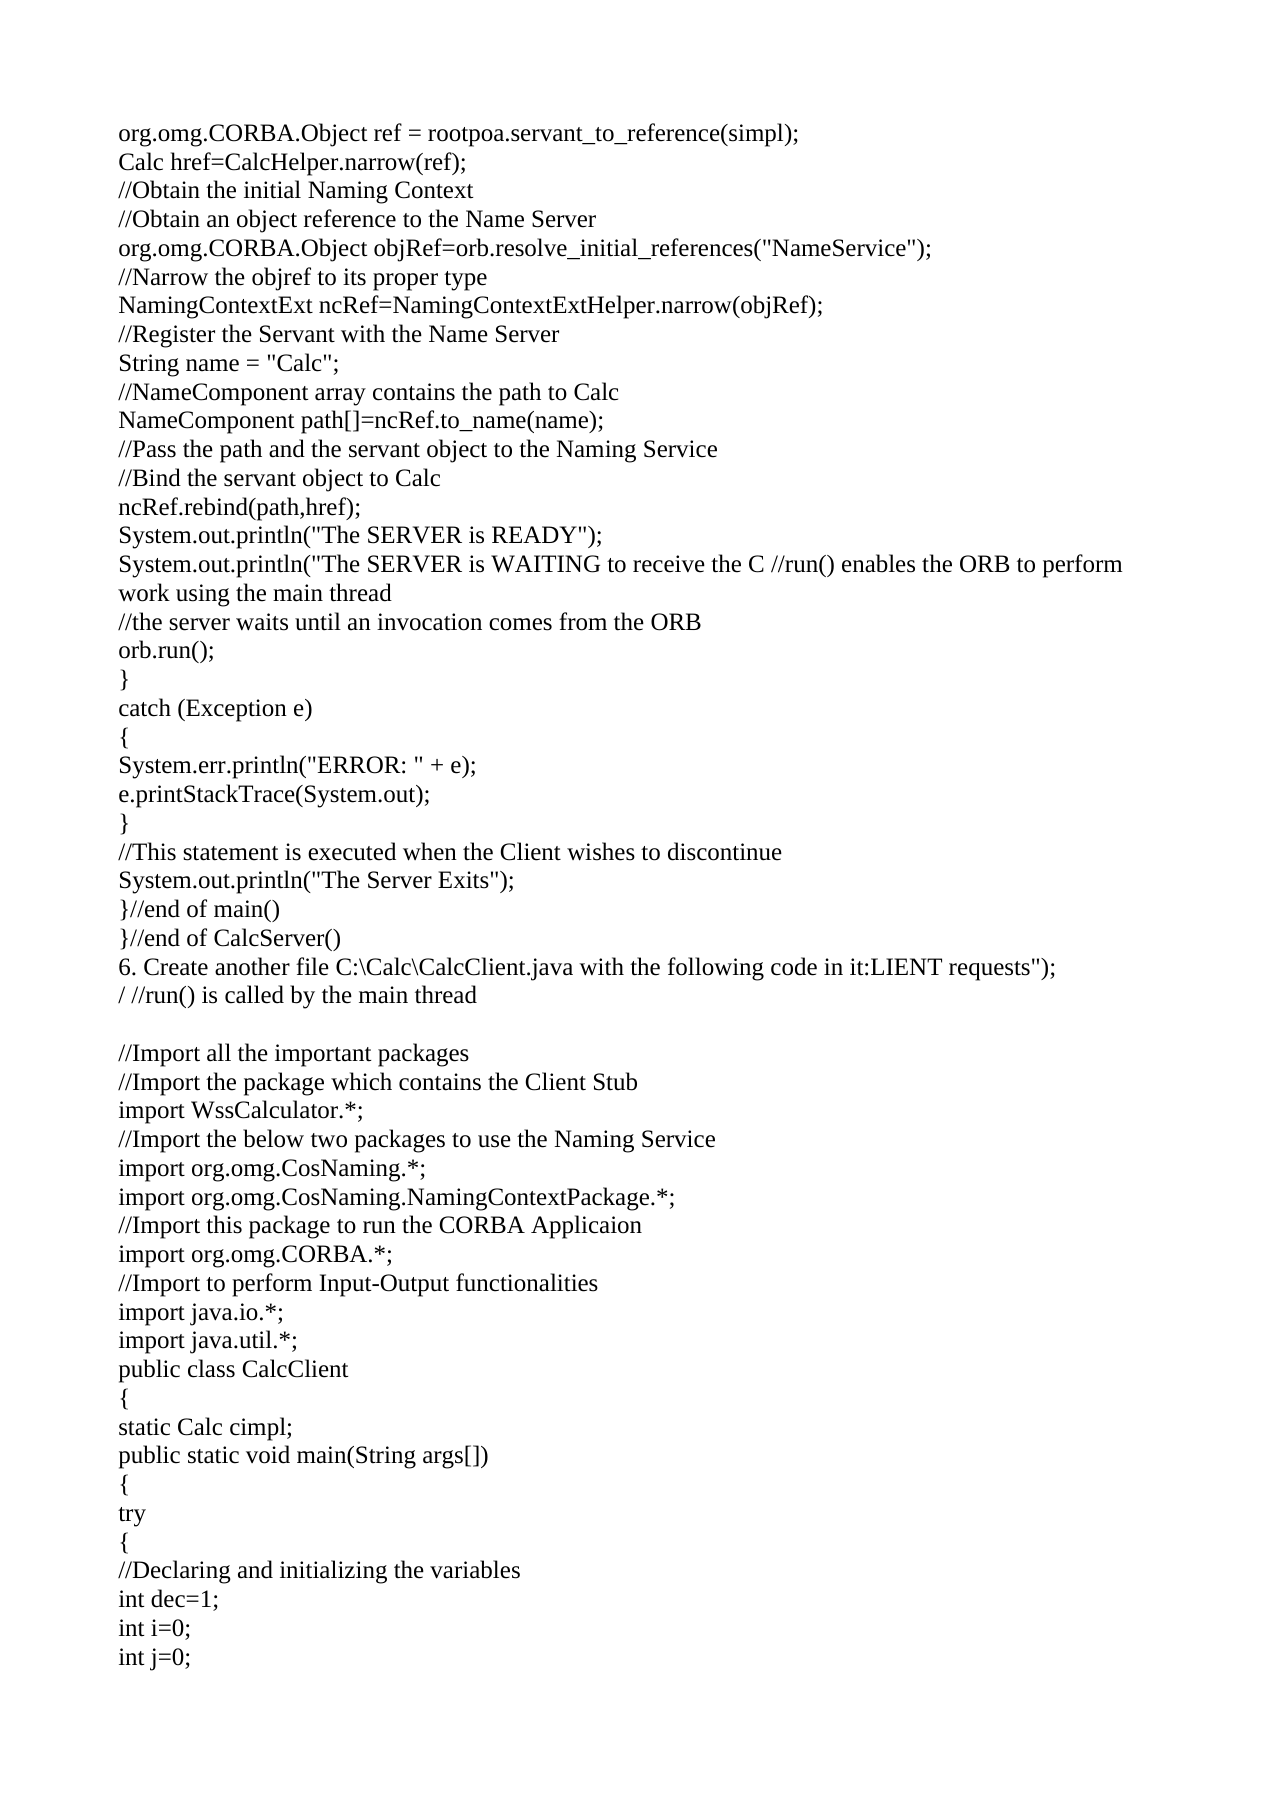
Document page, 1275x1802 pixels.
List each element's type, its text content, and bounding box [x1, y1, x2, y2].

text //Obtain an object reference to the Name Server [118, 204, 1157, 233]
text //Bind the servant object to Calc [118, 463, 1157, 492]
text import java.io.*; [118, 1297, 1157, 1326]
text System.out.println("The SERVER is READY"); [118, 521, 1157, 549]
text { [118, 722, 1157, 751]
text import org.omg.CosNaming.*; [118, 1153, 1157, 1182]
text { [118, 1527, 1157, 1556]
text try [118, 1498, 1157, 1527]
text org.omg.CORBA.Object objRef=orb.resolve_initial_references("NameService"); [118, 233, 1157, 262]
text System.err.println("ERROR: " + e); [118, 751, 1157, 779]
text String name = "Calc"; [118, 348, 1157, 377]
text org.omg.CORBA.Object ref = rootpoa.servant_to_reference(simpl); [118, 118, 1157, 147]
text //Declaring and initializing the variables [118, 1556, 1157, 1584]
text import org.omg.CORBA.*; [118, 1239, 1157, 1268]
text }//end of main() [118, 894, 1157, 923]
text //NameComponent array contains the path to Calc [118, 377, 1157, 406]
text orb.run(); [118, 636, 1157, 664]
text public static void main(String args[]) [118, 1441, 1157, 1469]
text System.out.println("The SERVER is WAITING to receive the C //run() enables the ORB to perform work using the main thread [118, 549, 1157, 607]
text Calc href=CalcHelper.narrow(ref); [118, 147, 1157, 176]
text 6. Create another file C:\Calc\CalcClient.java with the following code in it:LIENT requests"); [118, 952, 1157, 981]
text //Import the below two packages to use the Naming Service [118, 1124, 1157, 1153]
text System.out.println("The Server Exits"); [118, 866, 1157, 894]
text catch (Exception e) [118, 693, 1157, 722]
text NamingContextExt ncRef=NamingContextExtHelper.narrow(objRef); [118, 291, 1157, 319]
text import WssCalculator.*; [118, 1096, 1157, 1124]
text import org.omg.CosNaming.NamingContextPackage.*; [118, 1182, 1157, 1211]
text //Import all the important packages [118, 1038, 1157, 1067]
text } [118, 808, 1157, 837]
text NameComponent path[]=ncRef.to_name(name); [118, 406, 1157, 434]
text { [118, 1383, 1157, 1412]
text { [118, 1469, 1157, 1498]
text //Obtain the initial Naming Context [118, 176, 1157, 204]
text public class CalcClient [118, 1354, 1157, 1383]
text } [118, 664, 1157, 693]
text //Narrow the objref to its proper type [118, 262, 1157, 291]
text //This statement is executed when the Client wishes to discontinue [118, 837, 1157, 866]
text //Import the package which contains the Client Stub [118, 1067, 1157, 1096]
text //Import this package to run the CORBA Applicaion [118, 1211, 1157, 1239]
text e.printStackTrace(System.out); [118, 779, 1157, 808]
text int j=0; [118, 1642, 1157, 1671]
text }//end of CalcServer() [118, 923, 1157, 952]
text / //run() is called by the main thread [118, 981, 1157, 1009]
text import java.util.*; [118, 1326, 1157, 1354]
text int i=0; [118, 1613, 1157, 1642]
text //the server waits until an invocation comes from the ORB [118, 607, 1157, 636]
text //Import to perform Input-Output functionalities [118, 1268, 1157, 1297]
text static Calc cimpl; [118, 1412, 1157, 1441]
text //Register the Servant with the Name Server [118, 319, 1157, 348]
text int dec=1; [118, 1584, 1157, 1613]
text //Pass the path and the servant object to the Naming Service [118, 434, 1157, 463]
text ncRef.rebind(path,href); [118, 492, 1157, 521]
